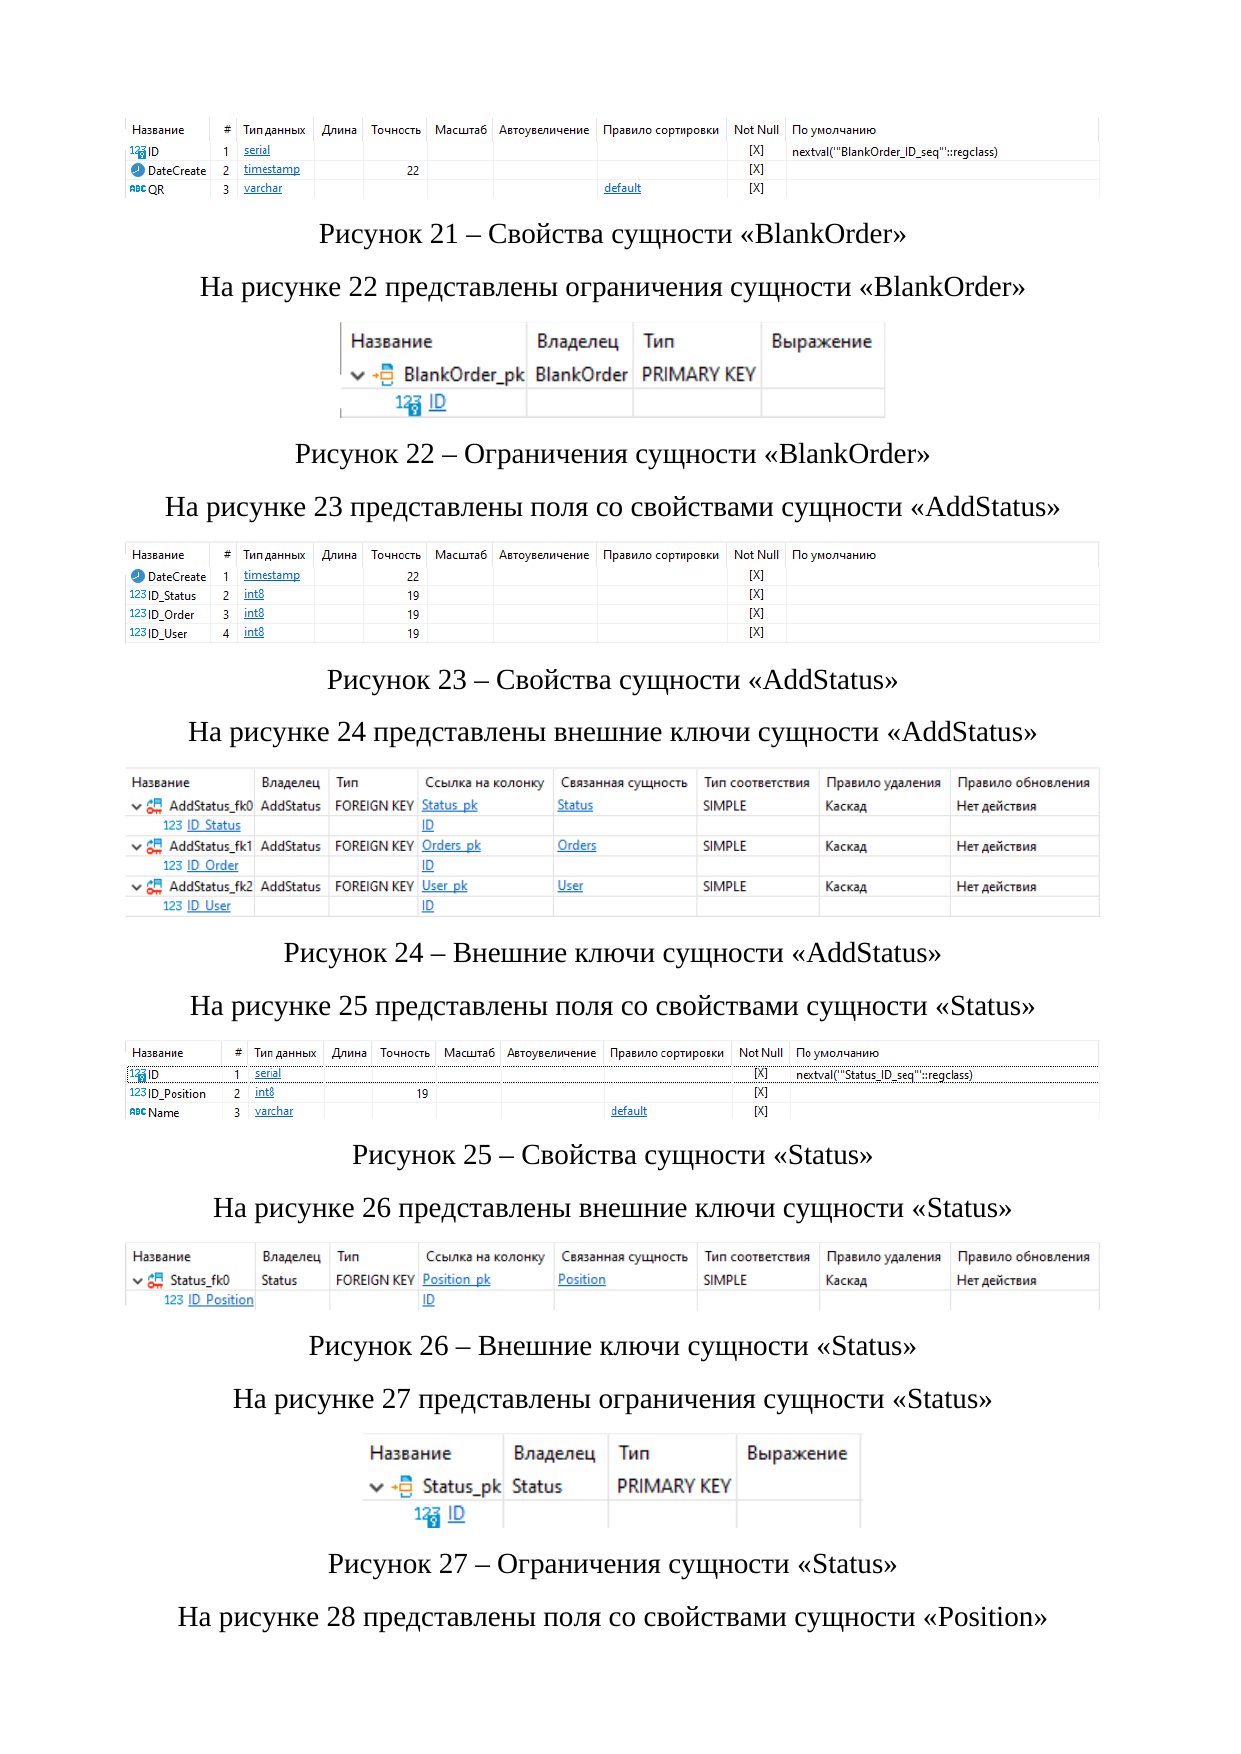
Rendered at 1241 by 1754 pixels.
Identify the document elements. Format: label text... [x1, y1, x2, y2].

picture [125, 1242, 1100, 1310]
picture [125, 118, 1100, 198]
text На рисунке 22 представлены ограничения сущности «BlankOrder» [74, 269, 1152, 303]
picture [125, 1040, 1100, 1119]
text Рисунок 22 – Ограничения сущности «BlankOrder» [74, 436, 1152, 470]
text Рисунок 24 – Внешние ключи сущности «AddStatus» [74, 935, 1152, 969]
text На рисунке 25 представлены поля со свойствами сущности «Status» [74, 988, 1152, 1021]
text Рисунок 21 – Свойства сущности «BlankOrder» [74, 216, 1152, 250]
text Рисунок 23 – Свойства сущности «AddStatus» [74, 662, 1152, 695]
text На рисунке 28 представлены поля со свойствами сущности «Position» [74, 1599, 1152, 1633]
picture [340, 322, 886, 418]
text На рисунке 26 представлены внешние ключи сущности «Status» [74, 1190, 1152, 1223]
text На рисунке 27 представлены ограничения сущности «Status» [74, 1381, 1152, 1414]
picture [362, 1433, 863, 1528]
text Рисунок 26 – Внешние ключи сущности «Status» [74, 1328, 1152, 1362]
picture [125, 541, 1100, 643]
text На рисунке 24 представлены внешние ключи сущности «AddStatus» [74, 714, 1152, 748]
picture [125, 767, 1100, 917]
text Рисунок 25 – Свойства сущности «Status» [74, 1137, 1152, 1171]
text Рисунок 27 – Ограничения сущности «Status» [74, 1546, 1152, 1580]
text На рисунке 23 представлены поля со свойствами сущности «AddStatus» [74, 489, 1152, 522]
